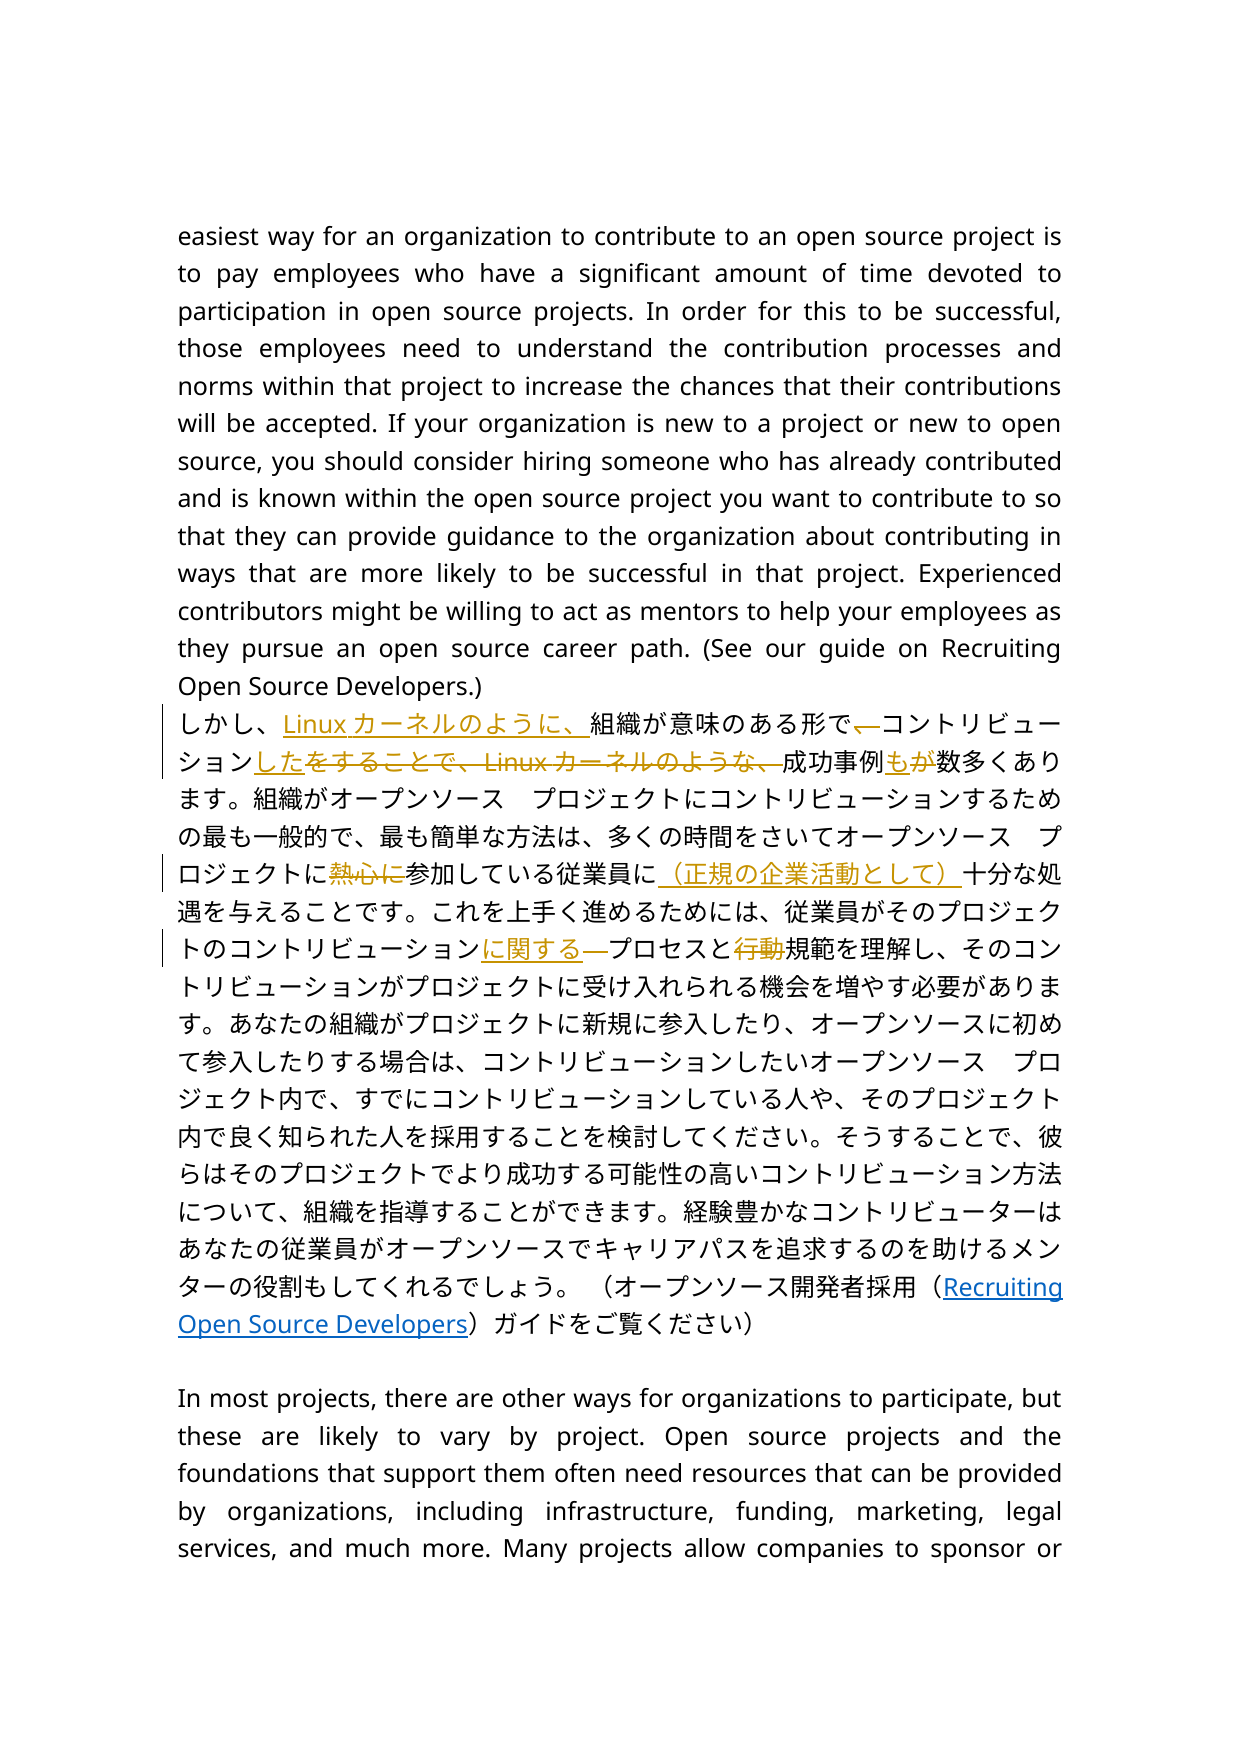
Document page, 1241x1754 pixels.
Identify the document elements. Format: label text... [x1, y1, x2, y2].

text しかし、組織が意味のある形でコントリビューション成功事例数多くあります。組織がオープンソース プロジェクトにコントリビューションするための最も一般的で、最も簡単な方法は、多くの時間をさいてオープンソース プロジェクトに参加している従業員に十分な処遇を与えることです。これを上手く進めるためには、従業員がそのプロジェクトのコントリビューションプロセスと規範を理解し、そのコントリビューションがプロジェクトに受け入れられる機会を増やす必要があります。あなたの組織がプロジェクトに新規に参入したり、オープンソースに初めて参入したりする場合は、コントリビューションしたいオープンソース プロジェクト内で、すでにコントリビューションしている人や、そのプロジェクト内で良く知られた人を採用することを検討してください。そうすることで、彼らはそのプロジェクトでより成功する可能性の高いコントリビューション方法について、組織を指導することができます。経験豊かなコントリビューターは、あなたの従業員がオープンソースでキャリアパスを追求するのを助けるメンターの役割もしてくれるでしょう。 （オープンソース開発者採用（Recruiting Open Source Developers）ガイドをご覧ください） [177, 704, 1063, 1342]
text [177, 217, 1063, 704]
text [177, 1379, 1063, 1567]
